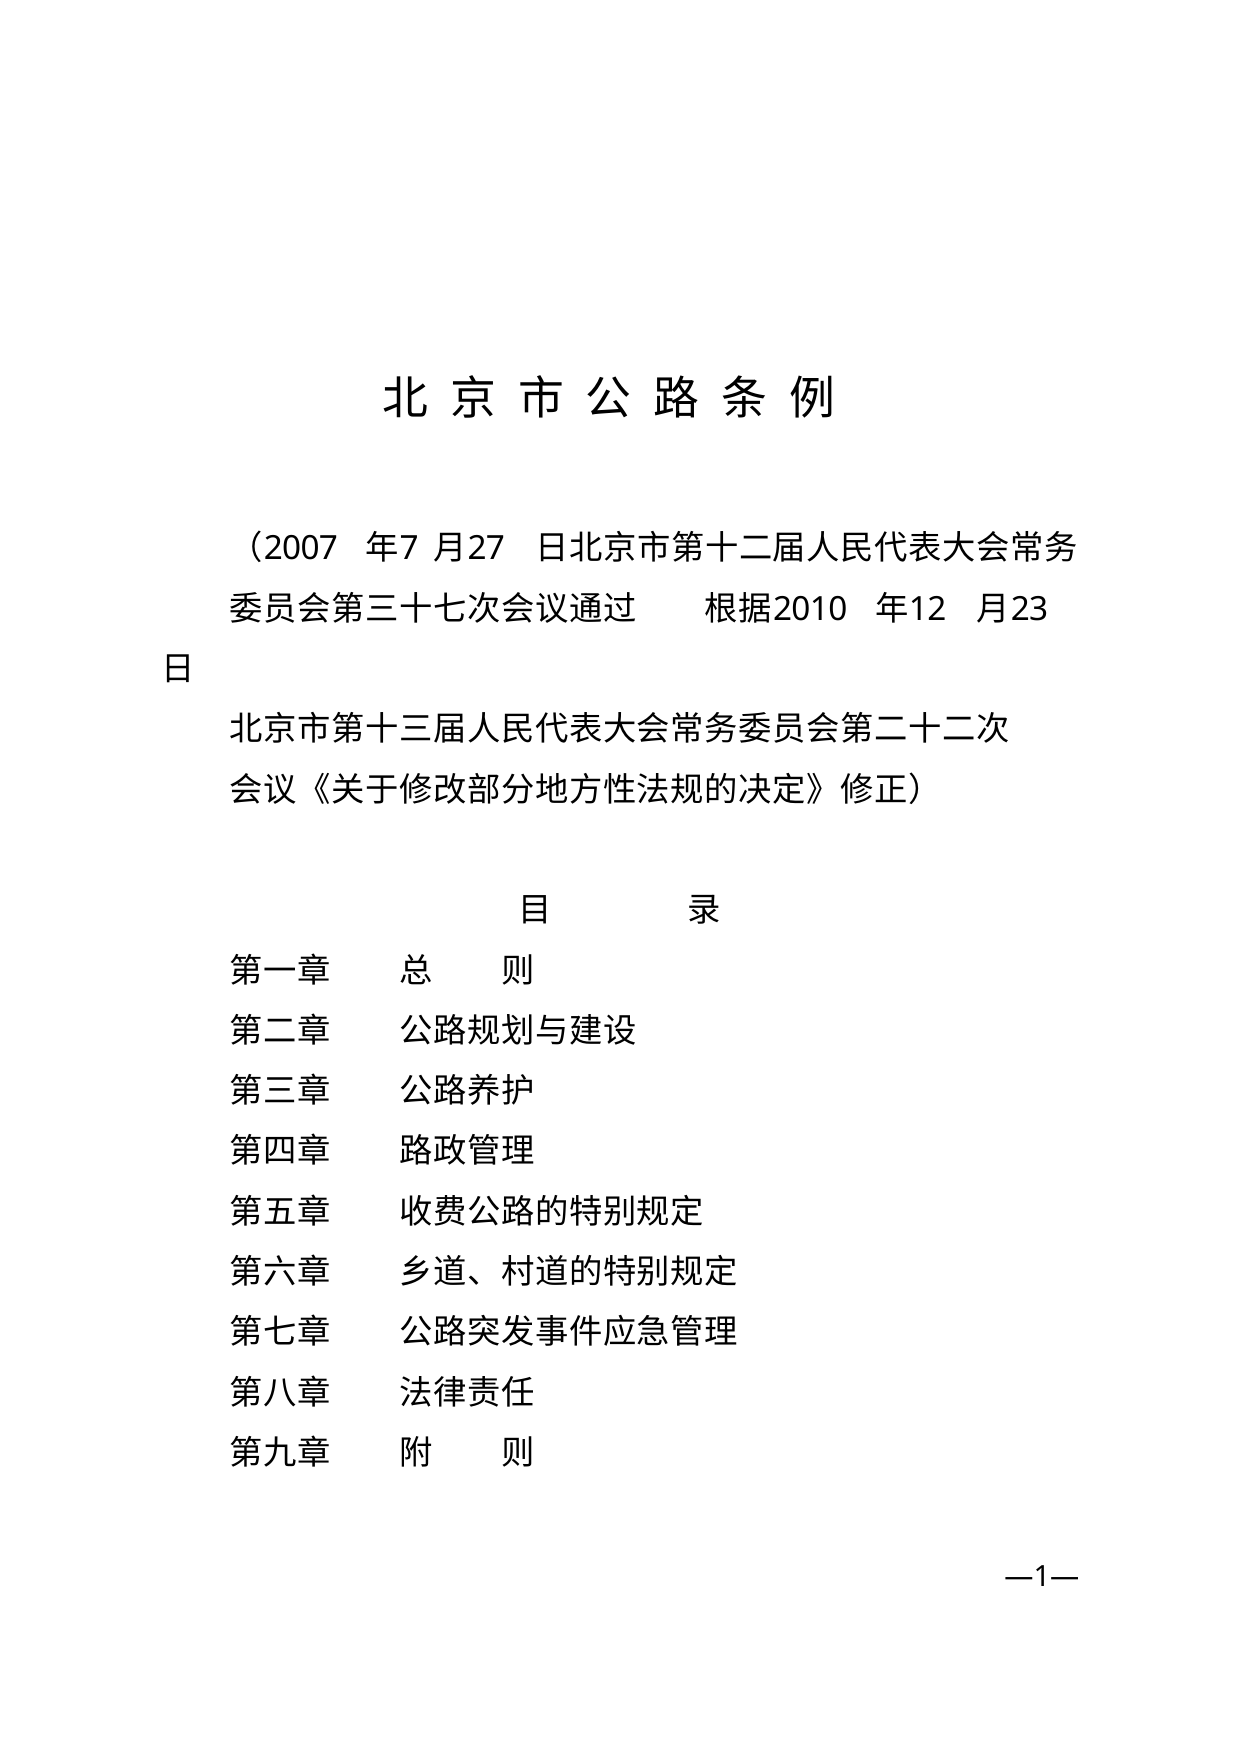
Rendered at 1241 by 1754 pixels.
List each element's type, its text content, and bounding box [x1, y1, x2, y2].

text 目 录 [162, 877, 1078, 937]
subtitle 北京市第十三届人民代表大会常务委员会第二十二次 [162, 696, 1078, 756]
text 第四章 路政管理 [162, 1118, 1078, 1178]
text 第二章 公路规划与建设 [162, 998, 1078, 1058]
text 第五章 收费公路的特别规定 [162, 1178, 1078, 1239]
subtitle 委员会第三十七次会议通过 根据2010年12月23日 [162, 575, 1078, 696]
text 第七章 公路突发事件应急管理 [162, 1299, 1078, 1359]
text 第九章 附 则 [162, 1420, 1078, 1480]
subtitle （2007年7月27日北京市第十二届人民代表大会常务 [162, 515, 1078, 575]
text 第一章 总 则 [162, 937, 1078, 998]
text 第八章 法律责任 [162, 1359, 1078, 1420]
subtitle 北京市公路条例 [162, 334, 1078, 455]
subtitle 会议《关于修改部分地方性法规的决定》修正） [162, 756, 1078, 817]
text 第六章 乡道、村道的特别规定 [162, 1239, 1078, 1299]
text 第三章 公路养护 [162, 1058, 1078, 1118]
